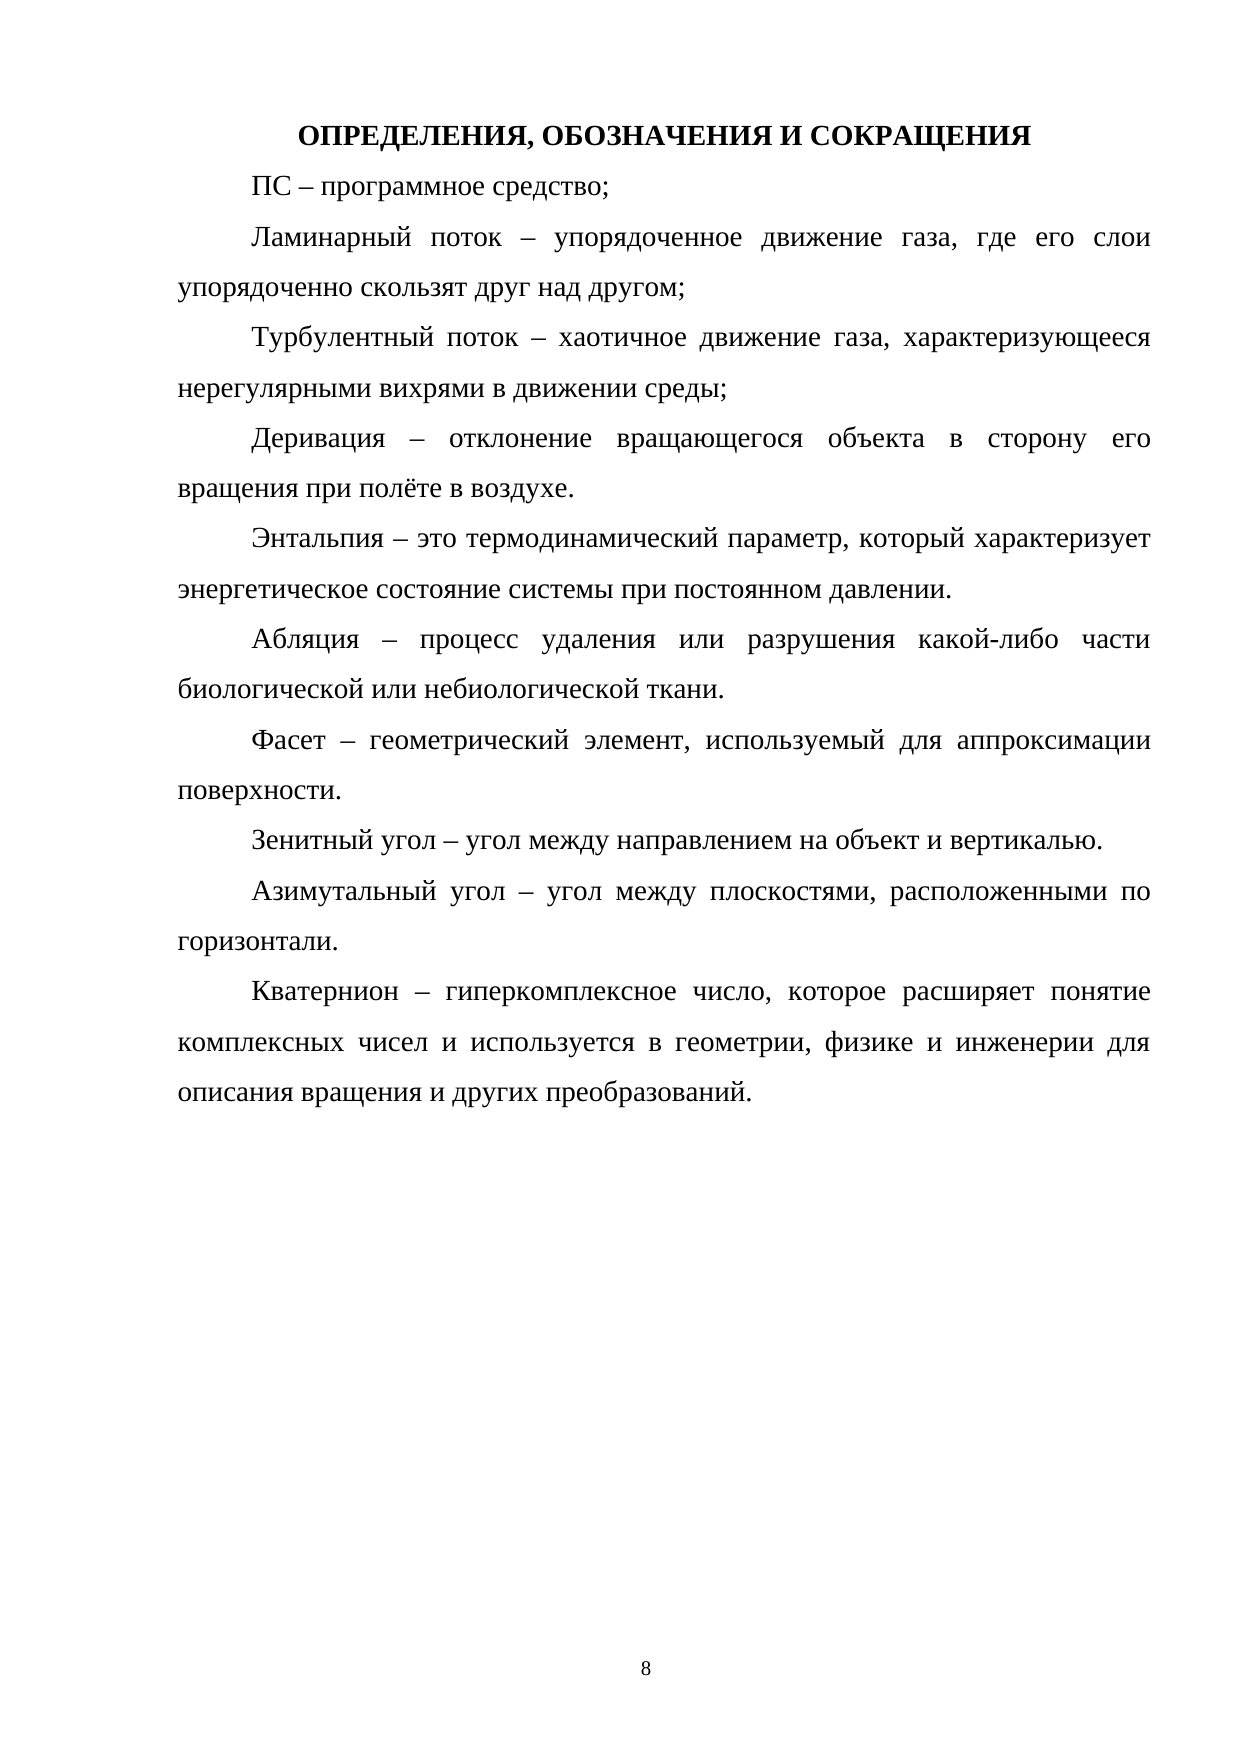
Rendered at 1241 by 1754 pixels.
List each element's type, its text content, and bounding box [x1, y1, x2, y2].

text Зенитный угол – угол между направлением на объект и вертикалью. [177, 822, 1152, 856]
text Ламинарный поток – упорядоченное движение газа, где его слои упорядоченно скользят друг над другом; [177, 219, 1152, 303]
text Кватернион – гиперкомплексное число, которое расширяет понятие комплексных чисел и используется в геометрии, физике и инженерии для описания вращения и других преобразований. [177, 973, 1152, 1108]
text Турбулентный поток – хаотичное движение газа, характеризующееся нерегулярными вихрями в движении среды; [177, 319, 1152, 403]
text Абляция – процесс удаления или разрушения какой-либо части биологической или небиологической ткани. [177, 621, 1152, 705]
text Фасет – геометрический элемент, используемый для аппроксимации поверхности. [177, 722, 1152, 806]
text ОПРЕДЕЛЕНИЯ, ОБОЗНАЧЕНИЯ И СОКРАЩЕНИЯ [177, 118, 1152, 152]
text ПС – программное средство; [177, 168, 1152, 202]
text Деривация – отклонение вращающегося объекта в сторону его вращения при полёте в воздухе. [177, 420, 1152, 504]
text Азимутальный угол – угол между плоскостями, расположенными по горизонтали. [177, 873, 1152, 957]
text Энтальпия – это термодинамический параметр, который характеризует энергетическое состояние системы при постоянном давлении. [177, 521, 1152, 604]
